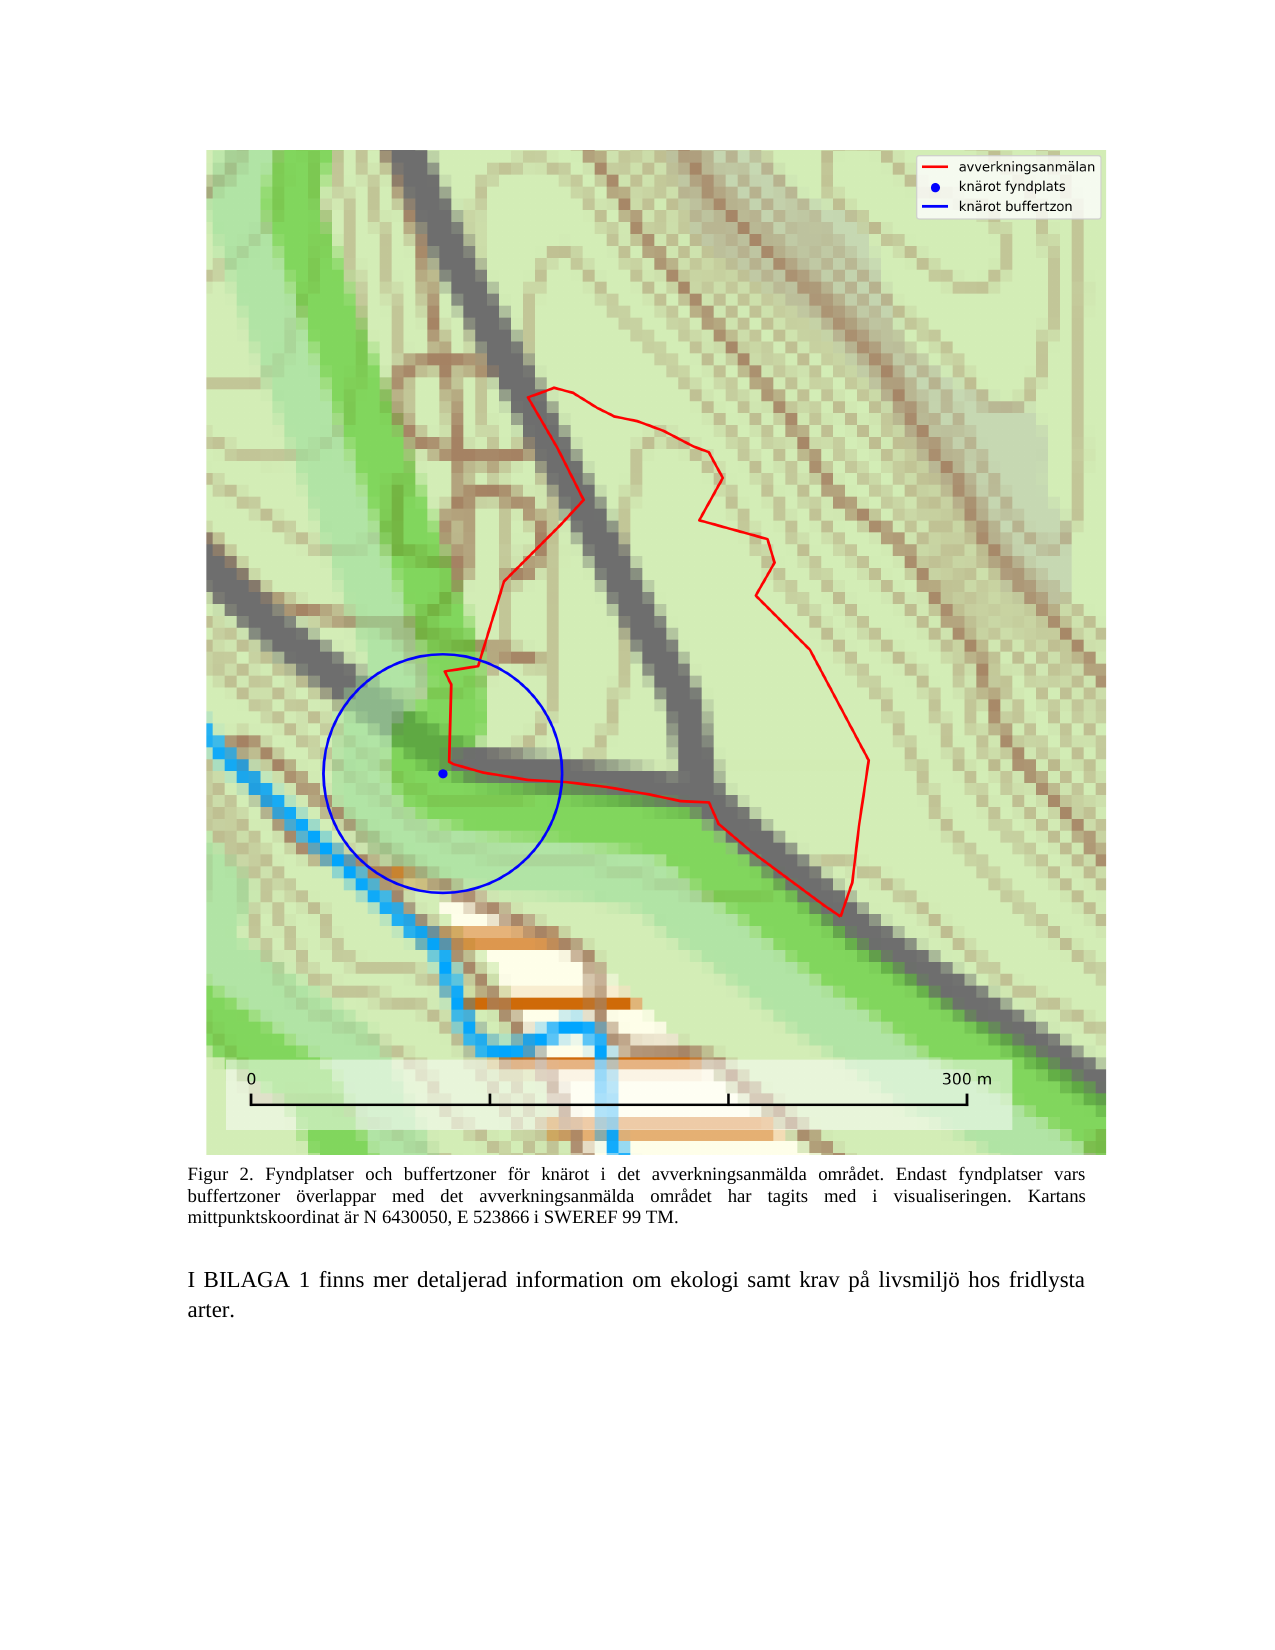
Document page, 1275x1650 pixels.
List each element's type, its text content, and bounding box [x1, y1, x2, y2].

picture [206, 150, 1107, 1155]
text I BILAGA 1 finns mer detaljerad information om ekologi samt krav på livsmiljö hos fridlysta arter. [187, 1266, 1087, 1323]
text Figur 2. Fyndplatser och buffertzoner för knärot i det avverkningsanmälda området. Endast fyndplatser vars buffertzoner överlappar med det avverkningsanmälda området har tagits med i visualiseringen. Kartans mittpunktskoordinat är N 6430050, E 523866 i SWEREF 99 TM. [187, 1163, 1087, 1228]
